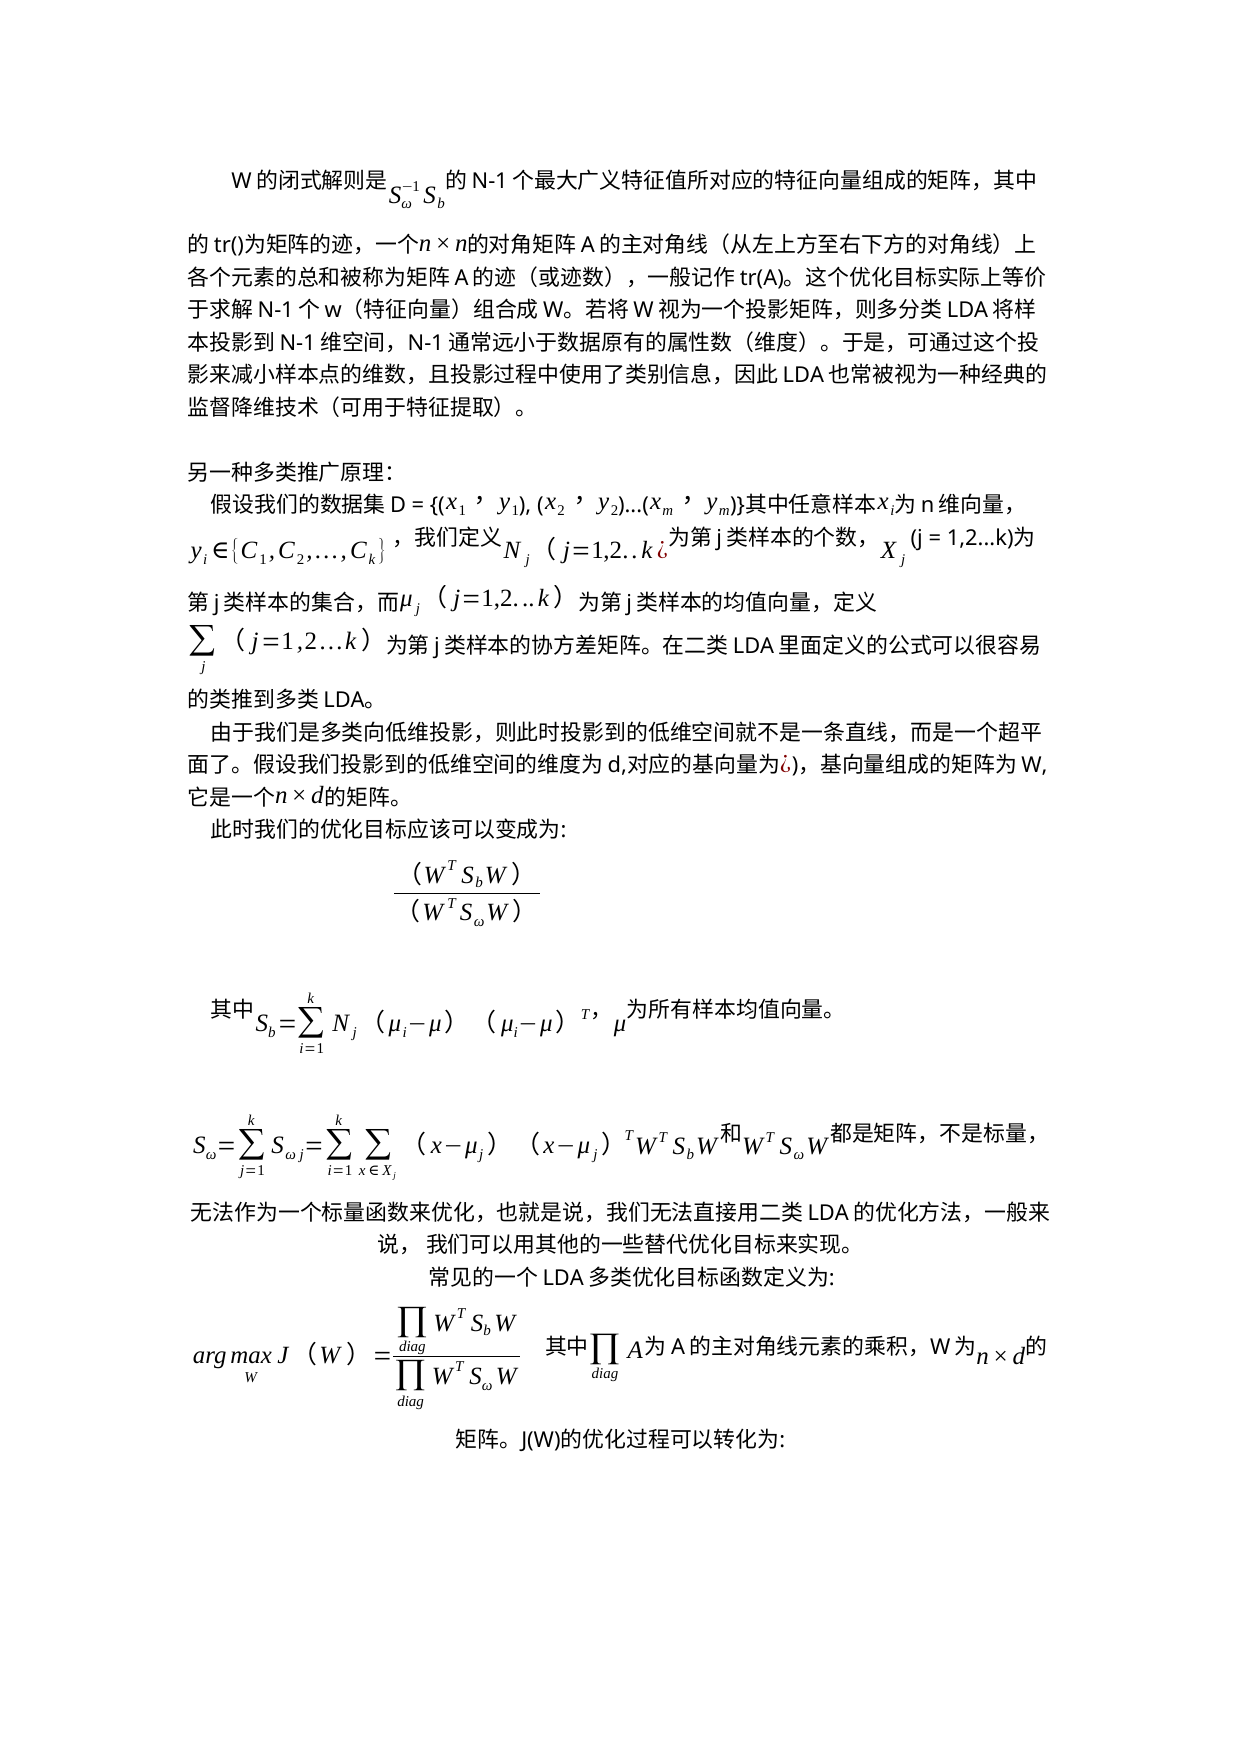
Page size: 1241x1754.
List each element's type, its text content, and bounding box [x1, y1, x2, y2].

text W的闭式解则是的N-1个最大广义特征值所对应的特征向量组成的矩阵，其中的tr()为矩阵的迹，一个的对角矩阵A的主对角线（从左上方至右下方的对角线）上各个元素的总和被称为矩阵A的迹（或迹数），一般记作tr(A)。这个优化目标实际上等价于求解N-1个w（特征向量）组合成W。若将W视为一个投影矩阵，则多分类LDA将样本投影到N-1维空间，N-1通常远小于数据原有的属性数（维度）。于是，可通过这个投影来减小样本点的维数，且投影过程中使用了类别信息，因此LDA也常被视为一种经典的监督降维技术（可用于特征提取）。 [187, 162, 1053, 422]
text 另一种多类推广原理： 假设我们的数据集D = {(), ()...()}其中任意样本为n维向量， ，我们定义为第j类样本的个数， (j = 1,2...k)为第j类样本的集合，而为第j类样本的均值向量，定义为第j类样本的协方差矩阵。在二类LDA里面定义的公式可以很容易的类推到多类LDA。 由于我们是多类向低维投影，则此时投影到的低维空间就不是一条直线，而是一个超平面了。假设我们投影到的低维空间的维度为d,对应的基向量为)，基向量组成的矩阵为W,它是一个的矩阵。 此时我们的优化目标应该可以变成为: 其中，为所有样本均值向量。 [187, 454, 1053, 1072]
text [187, 1097, 1053, 1454]
